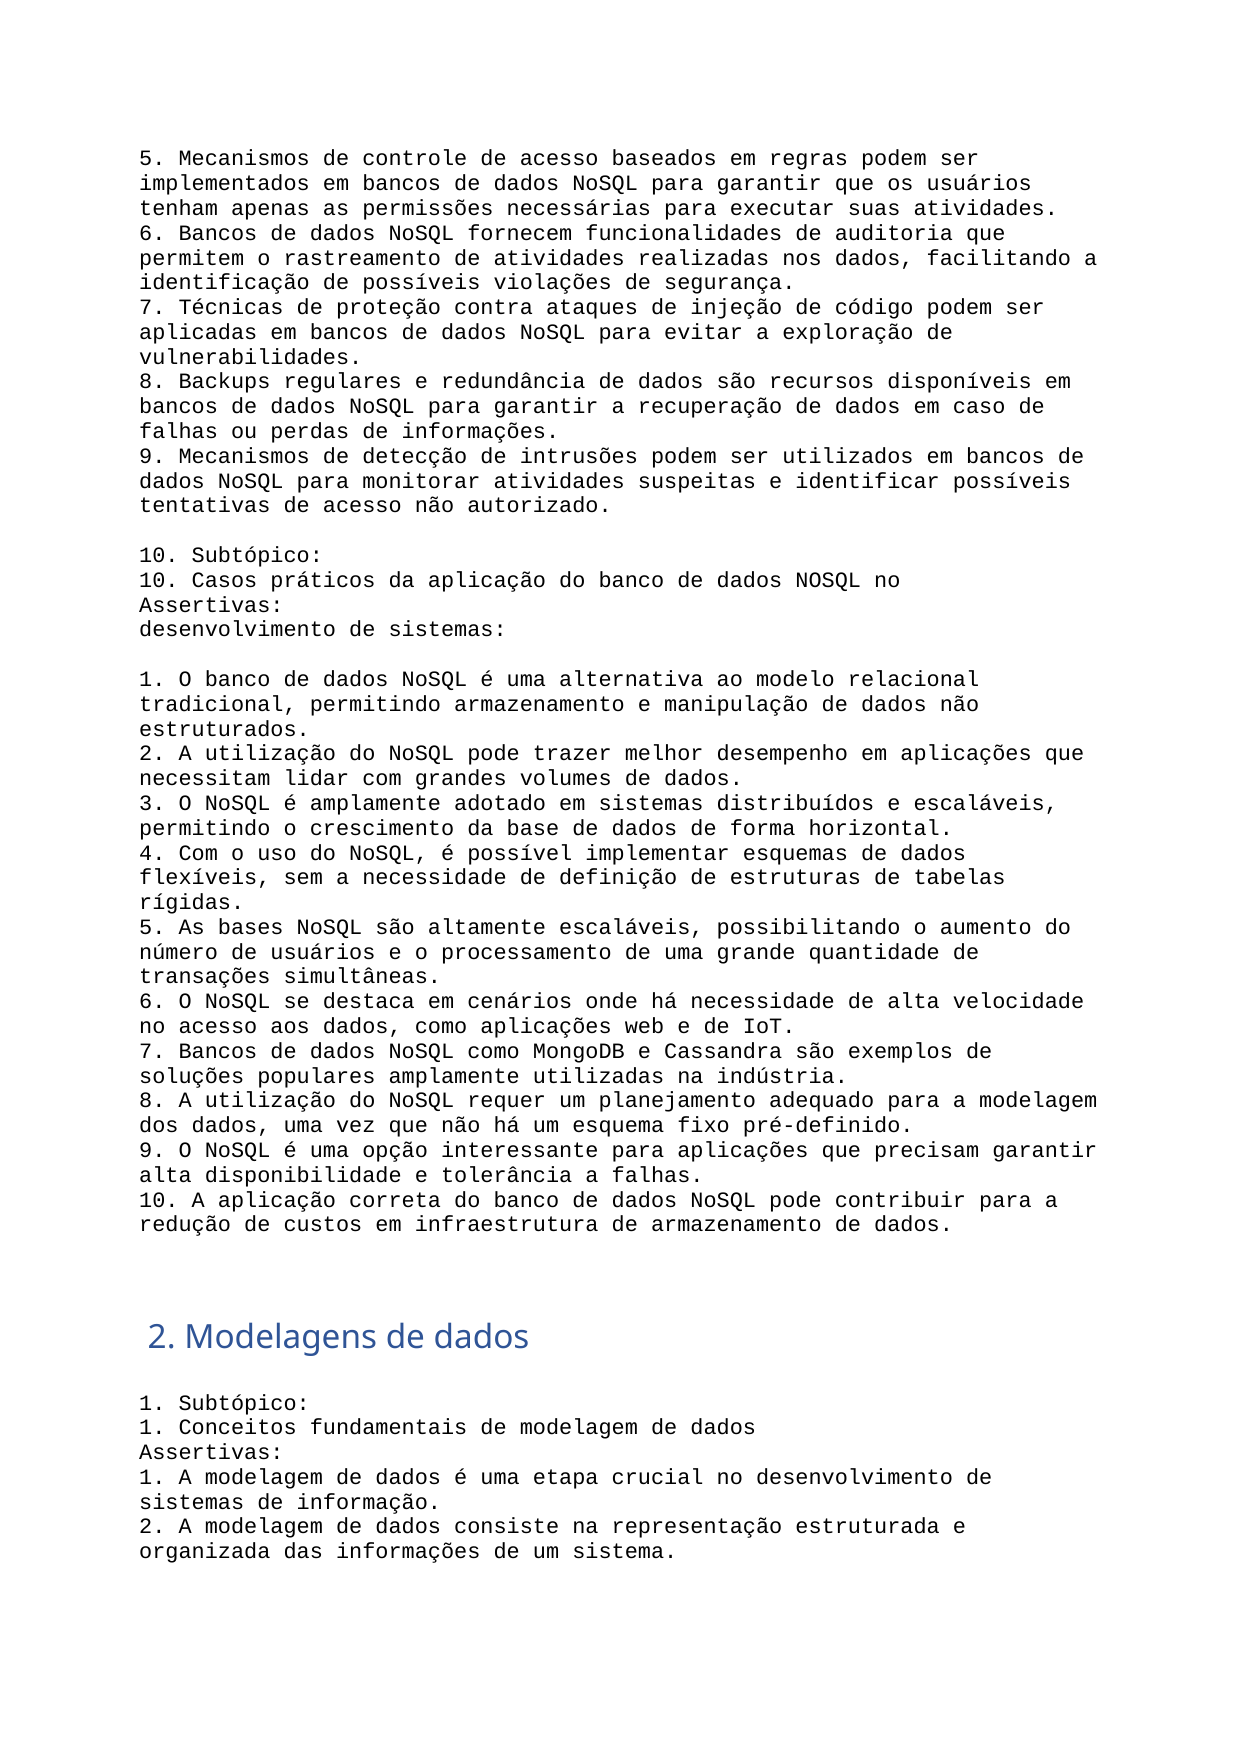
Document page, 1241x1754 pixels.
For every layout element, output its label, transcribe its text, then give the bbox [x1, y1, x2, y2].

text 1. A modelagem de dados é uma etapa crucial no desenvolvimento de sistemas de informação. [139, 1466, 1101, 1516]
text 7. Bancos de dados NoSQL como MongoDB e Cassandra são exemplos de soluções populares amplamente utilizadas na indústria. [139, 1040, 1101, 1090]
text 6. O NoSQL se destaca em cenários onde há necessidade de alta velocidade no acesso aos dados, como aplicações web e de IoT. [139, 991, 1101, 1040]
text 5. Mecanismos de controle de acesso baseados em regras podem ser implementados em bancos de dados NoSQL para garantir que os usuários tenham apenas as permissões necessárias para executar suas atividades. [139, 148, 1101, 222]
text 1. O banco de dados NoSQL é uma alternativa ao modelo relacional tradicional, permitindo armazenamento e manipulação de dados não estruturados. [139, 668, 1101, 743]
text 10. Subtópico: [139, 544, 1101, 569]
text 5. As bases NoSQL são altamente escaláveis, possibilitando o aumento do número de usuários e o processamento de uma grande quantidade de transações simultâneas. [139, 916, 1101, 991]
text 10. Casos práticos da aplicação do banco de dados NOSQL no [139, 569, 1101, 594]
text 1. Conceitos fundamentais de modelagem de dados [139, 1417, 1101, 1441]
subtitle 2. Modelagens de dados [139, 1313, 1101, 1358]
text 10. A aplicação correta do banco de dados NoSQL pode contribuir para a redução de custos em infraestrutura de armazenamento de dados. [139, 1189, 1101, 1238]
text 9. Mecanismos de detecção de intrusões podem ser utilizados em bancos de dados NoSQL para monitorar atividades suspeitas e identificar possíveis tentativas de acesso não autorizado. [139, 445, 1101, 519]
text 2. A utilização do NoSQL pode trazer melhor desempenho em aplicações que necessitam lidar com grandes volumes de dados. [139, 743, 1101, 792]
text 8. Backups regulares e redundância de dados são recursos disponíveis em bancos de dados NoSQL para garantir a recuperação de dados em caso de falhas ou perdas de informações. [139, 371, 1101, 445]
text 9. O NoSQL é uma opção interessante para aplicações que precisam garantir alta disponibilidade e tolerância a falhas. [139, 1139, 1101, 1189]
text Assertivas: [139, 1441, 1101, 1466]
text desenvolvimento de sistemas: [139, 619, 1101, 643]
text 3. O NoSQL é amplamente adotado em sistemas distribuídos e escaláveis, permitindo o crescimento da base de dados de forma horizontal. [139, 792, 1101, 842]
text 8. A utilização do NoSQL requer um planejamento adequado para a modelagem dos dados, uma vez que não há um esquema fixo pré-definido. [139, 1090, 1101, 1139]
text Assertivas: [139, 594, 1101, 619]
text 1. Subtópico: [139, 1392, 1101, 1417]
text 7. Técnicas de proteção contra ataques de injeção de código podem ser aplicadas em bancos de dados NoSQL para evitar a exploração de vulnerabilidades. [139, 296, 1101, 371]
text 2. A modelagem de dados consiste na representação estruturada e organizada das informações de um sistema. [139, 1516, 1101, 1565]
text 4. Com o uso do NoSQL, é possível implementar esquemas de dados flexíveis, sem a necessidade de definição de estruturas de tabelas rígidas. [139, 842, 1101, 916]
text 6. Bancos de dados NoSQL fornecem funcionalidades de auditoria que permitem o rastreamento de atividades realizadas nos dados, facilitando a identificação de possíveis violações de segurança. [139, 222, 1101, 296]
